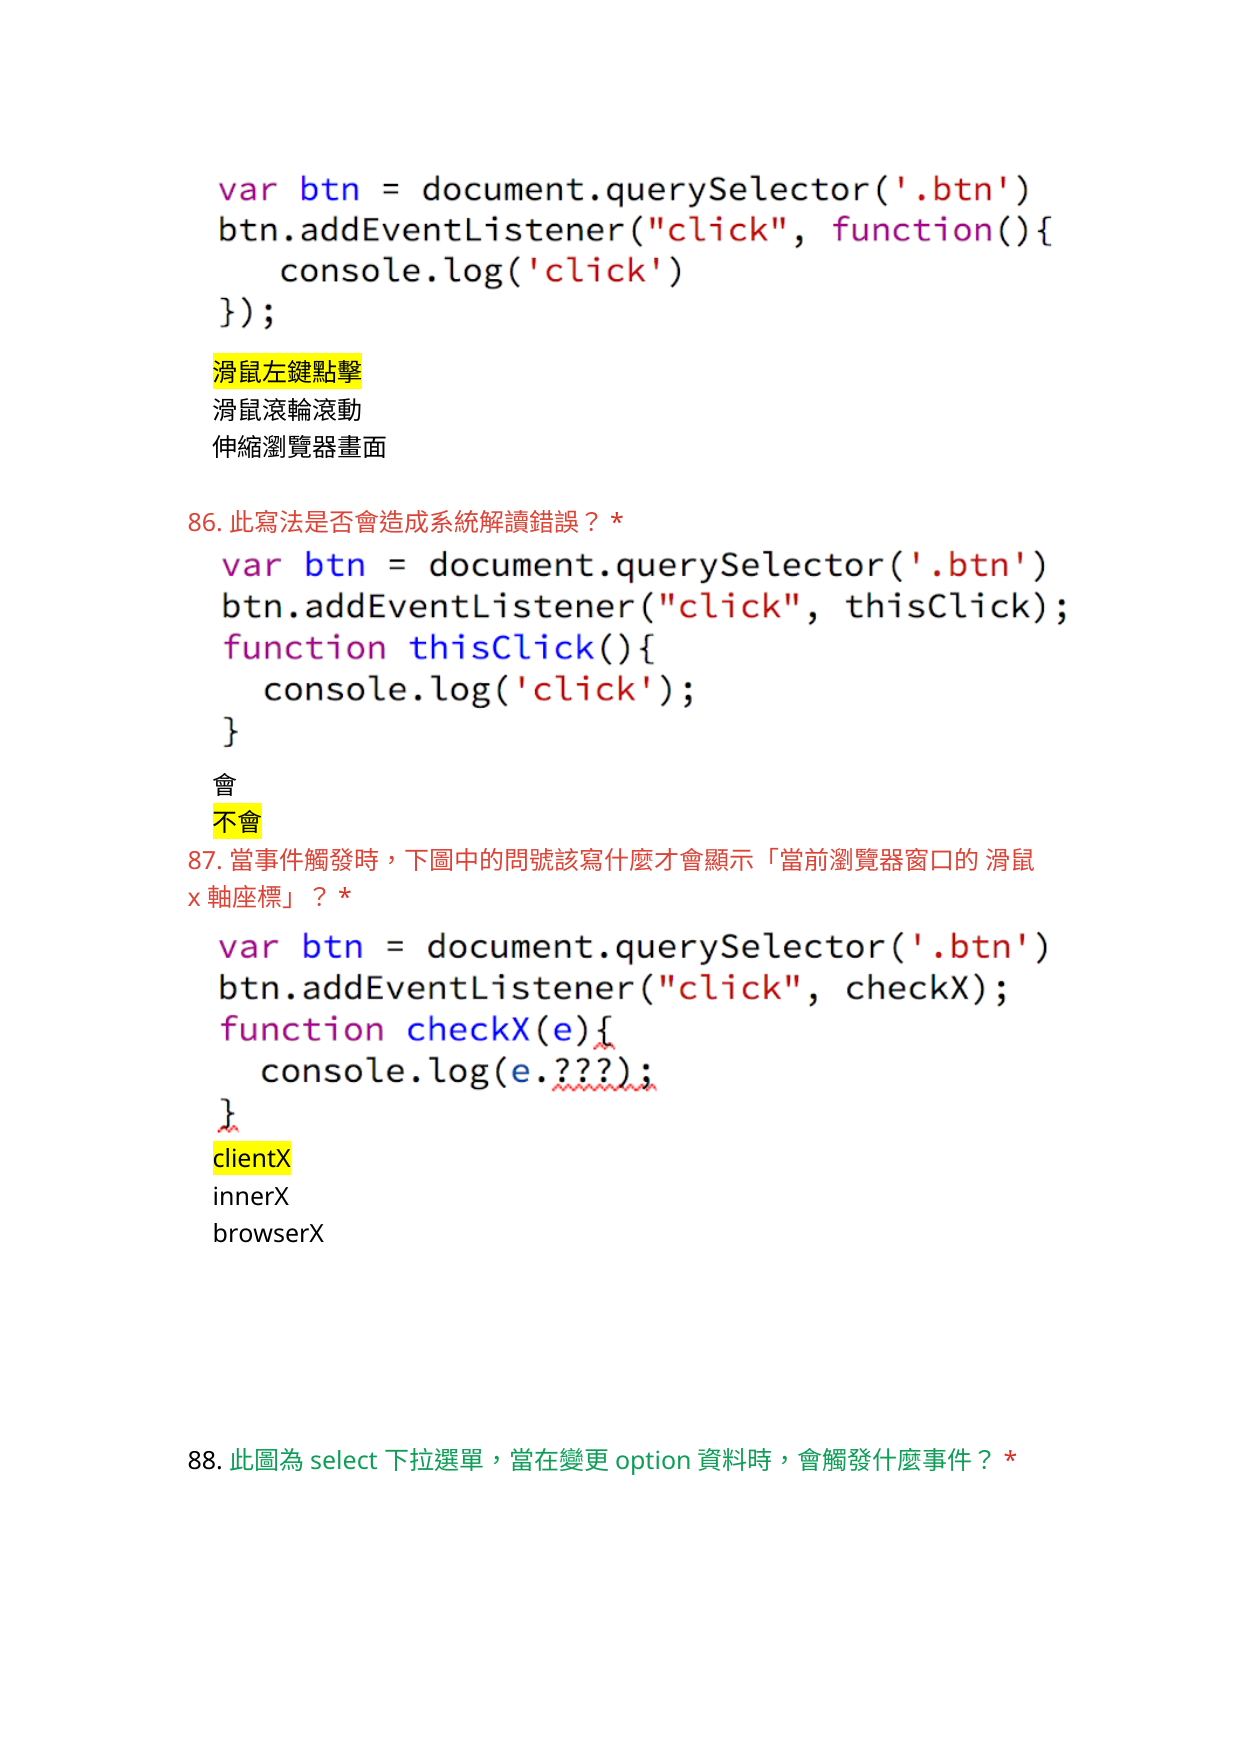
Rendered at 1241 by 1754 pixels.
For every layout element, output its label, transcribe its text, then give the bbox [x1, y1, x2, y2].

picture [212, 918, 1078, 1136]
text 86. 此寫法是否會造成系統解讀錯誤？ * [187, 502, 1053, 539]
text 會 [212, 764, 1053, 802]
text clientX [212, 1139, 1053, 1177]
picture [212, 543, 1078, 761]
text 滑鼠滾輪滾動 [212, 389, 1053, 427]
text innerX [212, 1177, 1053, 1214]
text 滑鼠左鍵點擊 [212, 352, 1053, 389]
text 88. 此圖為 select 下拉選單，當在變更 option 資料時，會觸發什麼事件？ * [187, 1439, 1053, 1477]
text 87. 當事件觸發時，下圖中的問號該寫什麼才會顯示「當前瀏覽器窗口的 滑鼠 x 軸座標」？ * [187, 839, 1053, 914]
text browserX [212, 1214, 1053, 1252]
picture [212, 171, 1078, 345]
text 伸縮瀏覽器畫面 [212, 427, 1053, 464]
text 不會 [212, 802, 1053, 839]
